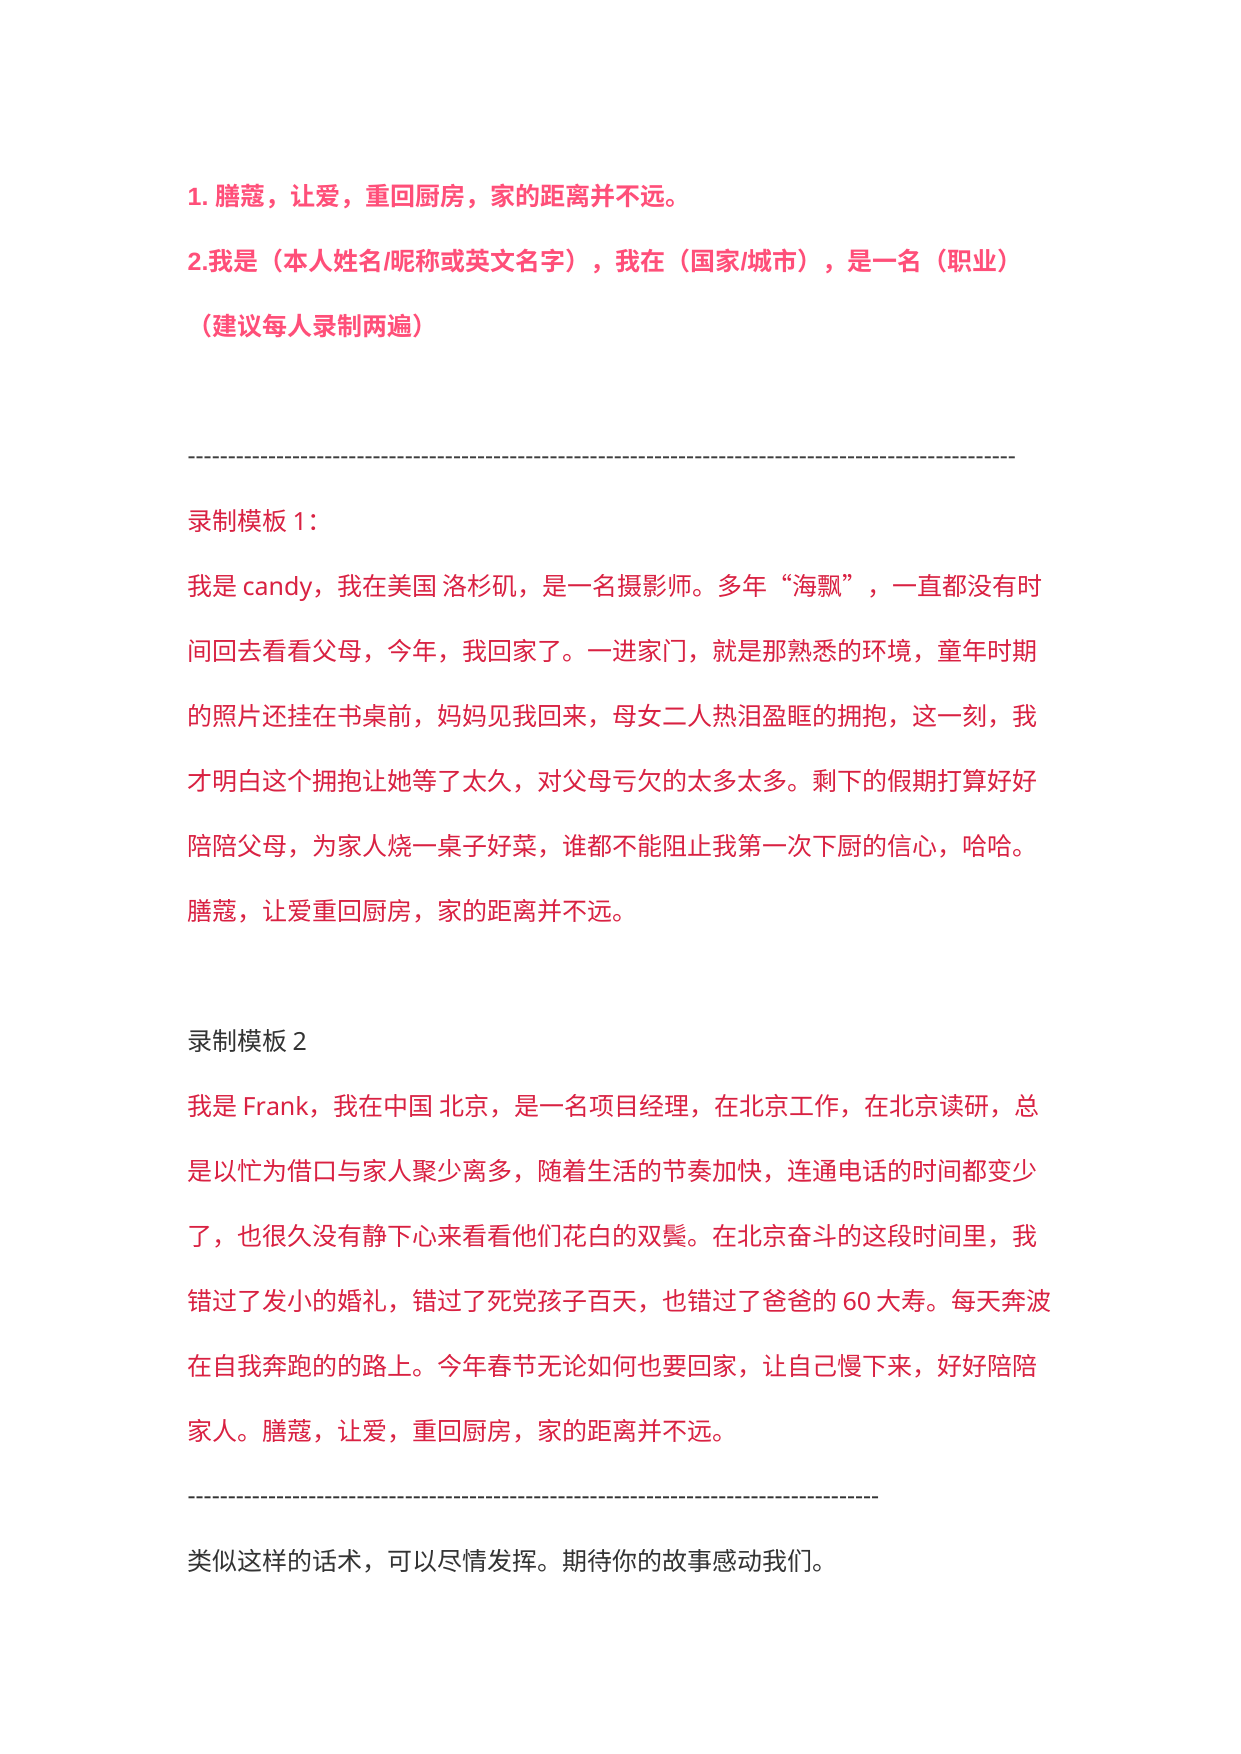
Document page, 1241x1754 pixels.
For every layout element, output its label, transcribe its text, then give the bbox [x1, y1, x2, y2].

text 1. 膳蔻，让爱，重回厨房，家的距离并不远。 2.我是（本人姓名/昵称或英文名字），我在（国家/城市），是一名（职业）（建议每人录制两遍） [187, 162, 1053, 357]
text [187, 1462, 1053, 1527]
text 录制模板2 [187, 942, 1053, 1072]
text ------------------------------------------------------------------------------------------------------- [187, 357, 1053, 487]
text 类似这样的话术，可以尽情发挥。期待你的故事感动我们。 [187, 1527, 1053, 1592]
text 我是Frank，我在中国 北京，是一名项目经理，在北京工作，在北京读研，总是以忙为借口与家人聚少离多，随着生活的节奏加快，连通电话的时间都变少了，也很久没有静下心来看看他们花白的双鬓。在北京奋斗的这段时间里，我错过了发小的婚礼，错过了死党孩子百天，也错过了爸爸的60大寿。每天奔波在自我奔跑的的路上。今年春节无论如何也要回家，让自己慢下来，好好陪陪家人。膳蔻，让爱，重回厨房，家的距离并不远。 [187, 1072, 1053, 1462]
text 录制模板1： 我是candy，我在美国 洛杉矶，是一名摄影师。多年“海飘”，一直都没有时间回去看看父母，今年，我回家了。一进家门，就是那熟悉的环境，童年时期的照片还挂在书桌前，妈妈见我回来，母女二人热泪盈眶的拥抱，这一刻，我才明白这个拥抱让她等了太久，对父母亏欠的太多太多。剩下的假期打算好好陪陪父母，为家人烧一桌子好菜，谁都不能阻止我第一次下厨的信心，哈哈。膳蔻，让爱重回厨房，家的距离并不远。 [187, 487, 1053, 942]
